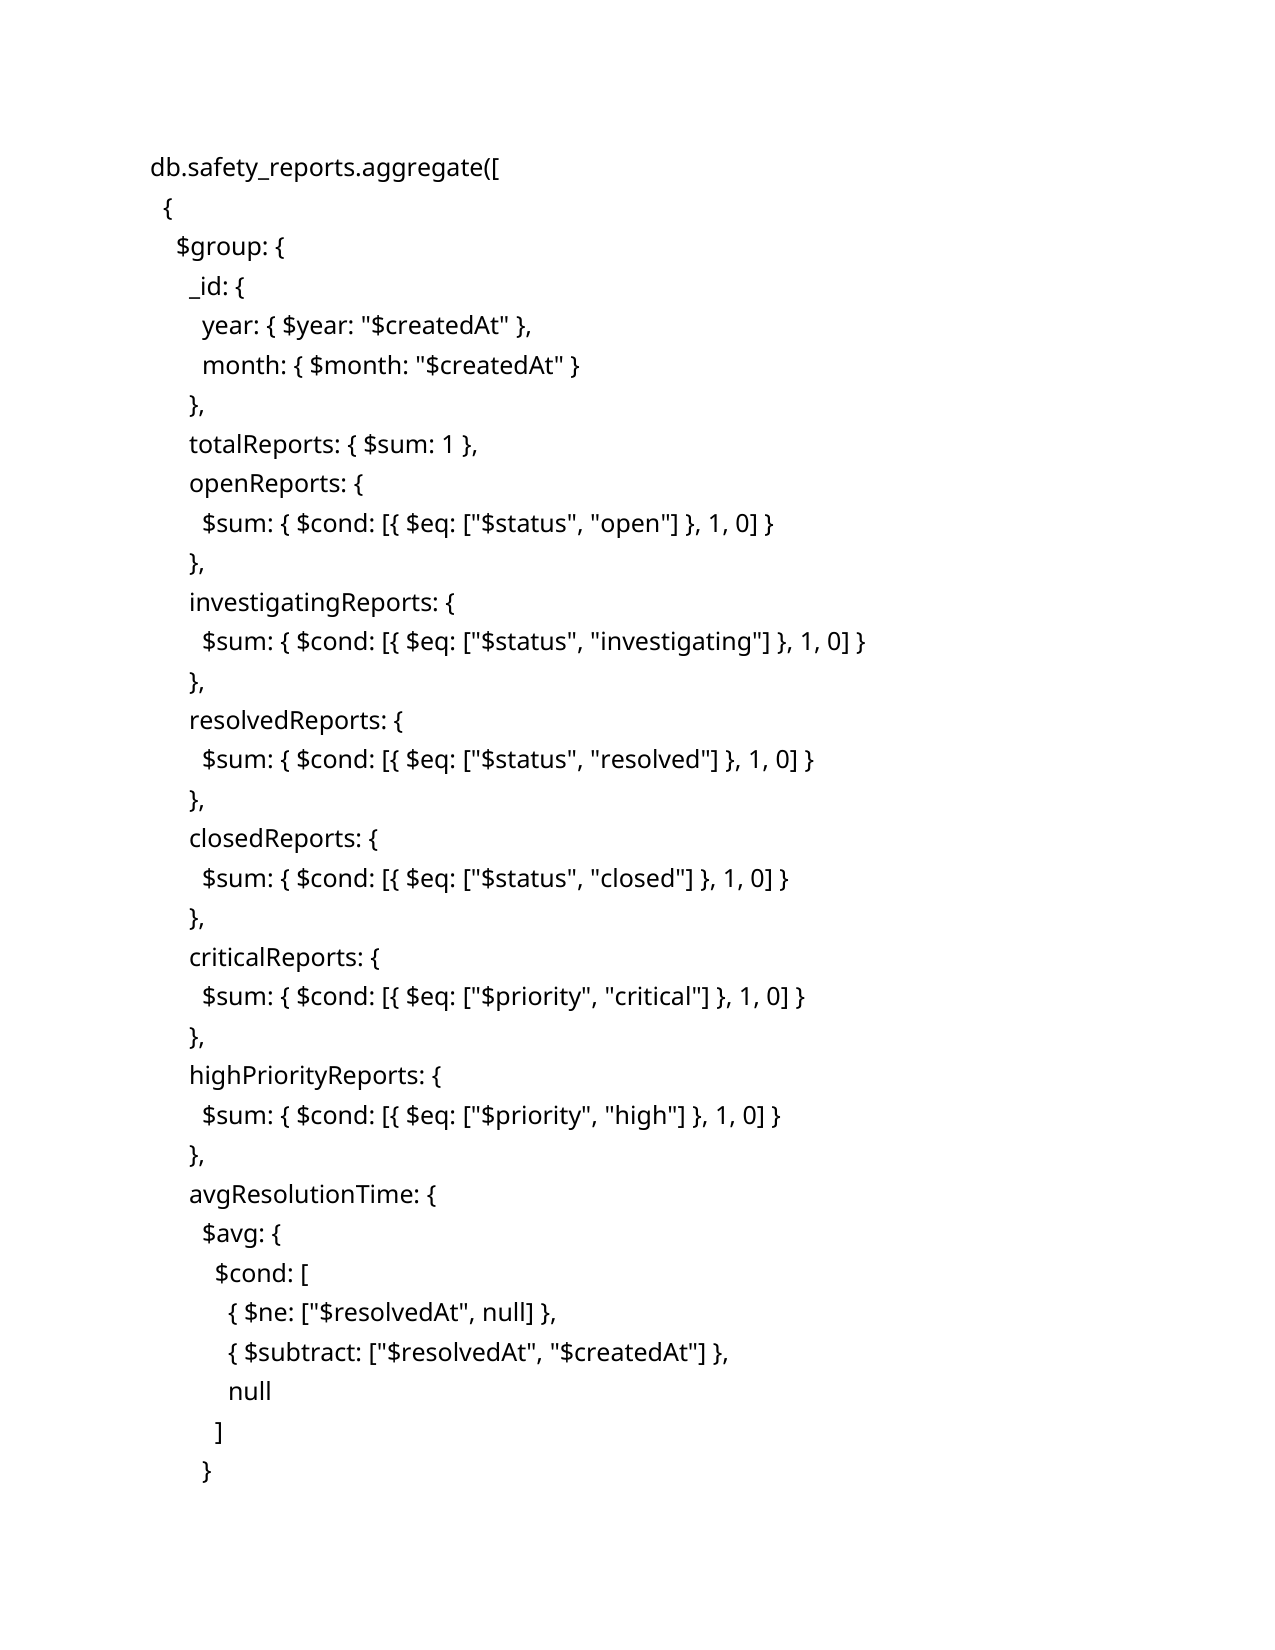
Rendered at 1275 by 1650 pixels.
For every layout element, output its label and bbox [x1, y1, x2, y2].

text [150, 150, 1125, 1487]
